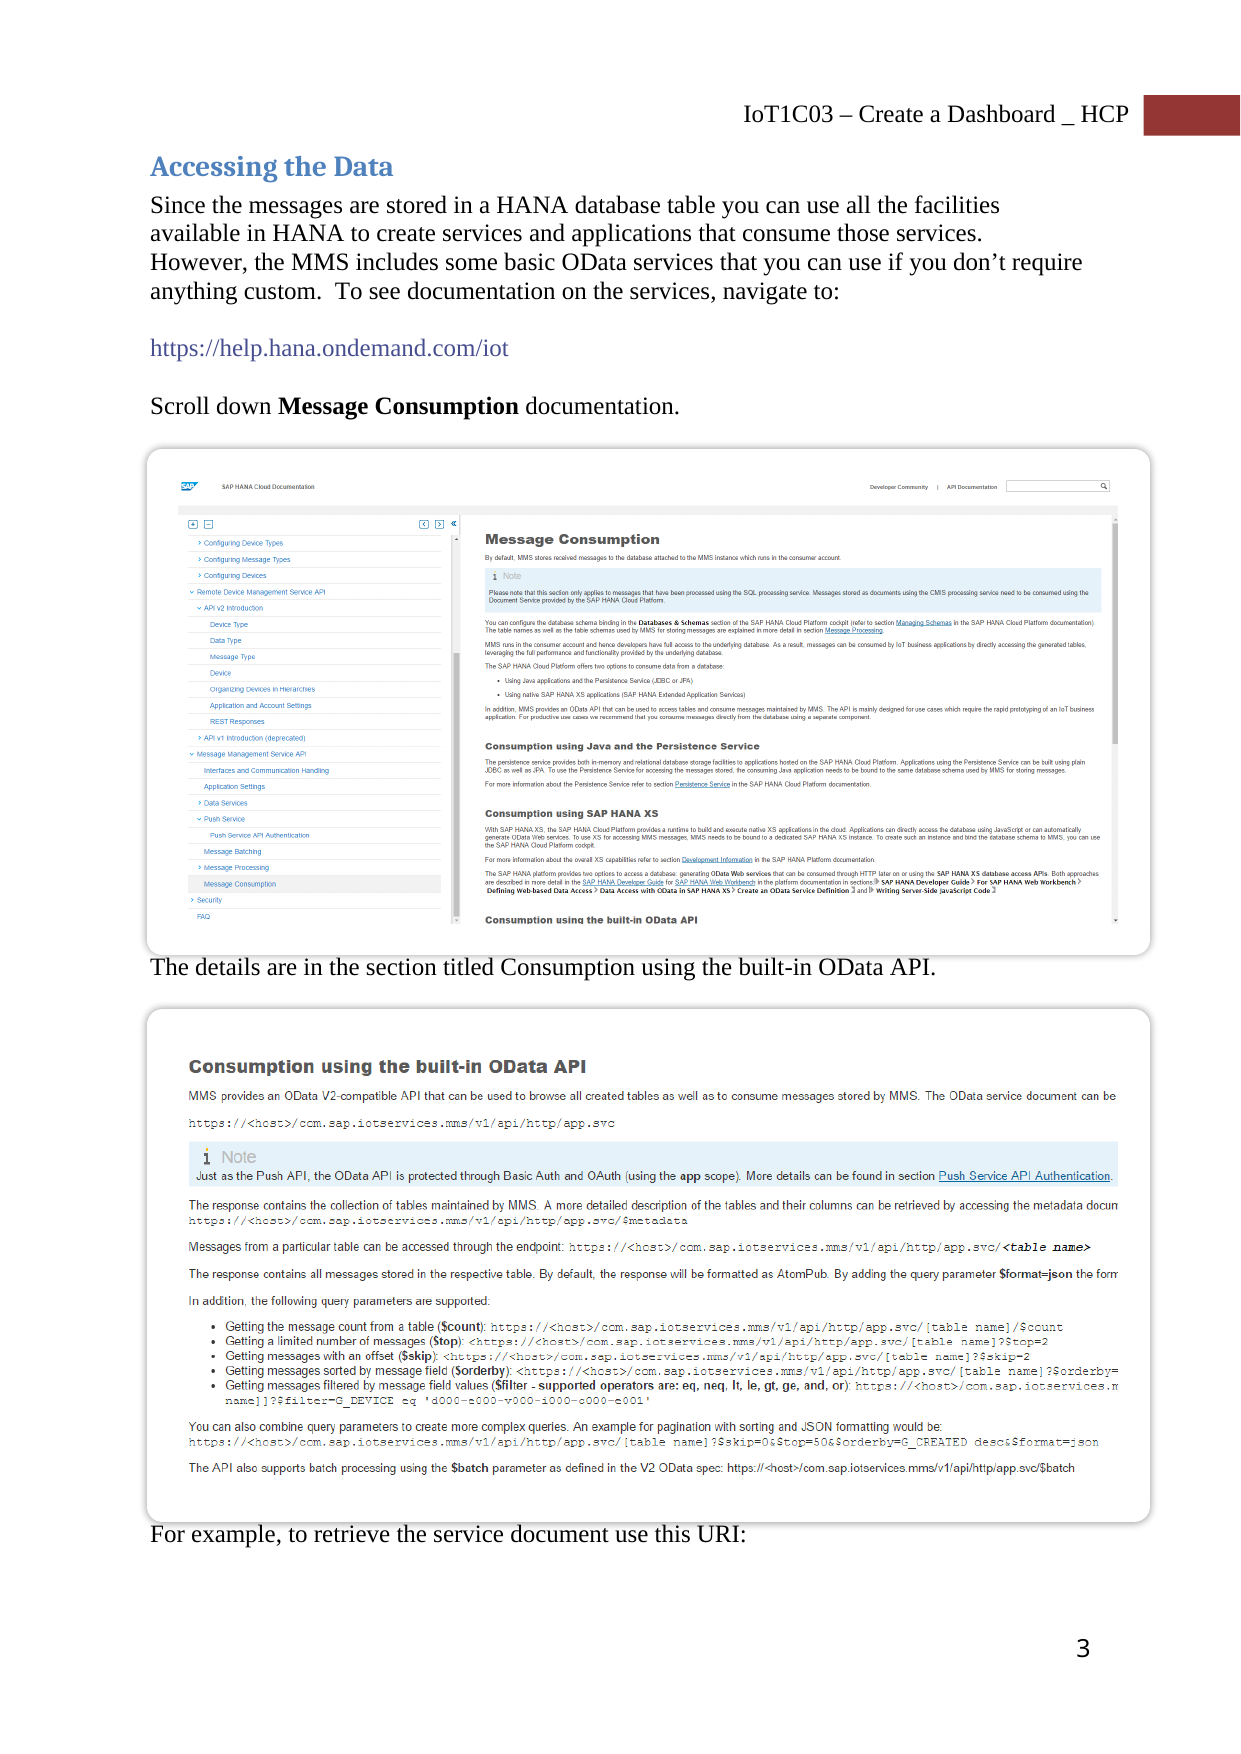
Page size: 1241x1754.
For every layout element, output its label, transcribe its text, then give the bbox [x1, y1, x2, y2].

text Scroll down Message Consumption documentation. [150, 391, 1090, 420]
subtitle Accessing the Data [150, 150, 1090, 183]
picture [178, 1041, 1118, 1491]
text https://help.hana.ondemand.com/iot [150, 333, 1090, 362]
text For example, to retrieve the service document use this URI: [150, 1525, 1090, 1547]
text The details are in the section titled Consumption using the built-in OData API. [150, 960, 1090, 981]
text Since the messages are stored in a HANA database table you can use all the facilities available in HANA to create services and applications that consume those services. However, the MMS includes some basic OData services that you can use if you don’t require anything custom. To see documentation on the services, navigate to: [150, 190, 1090, 305]
picture [178, 480, 1118, 924]
